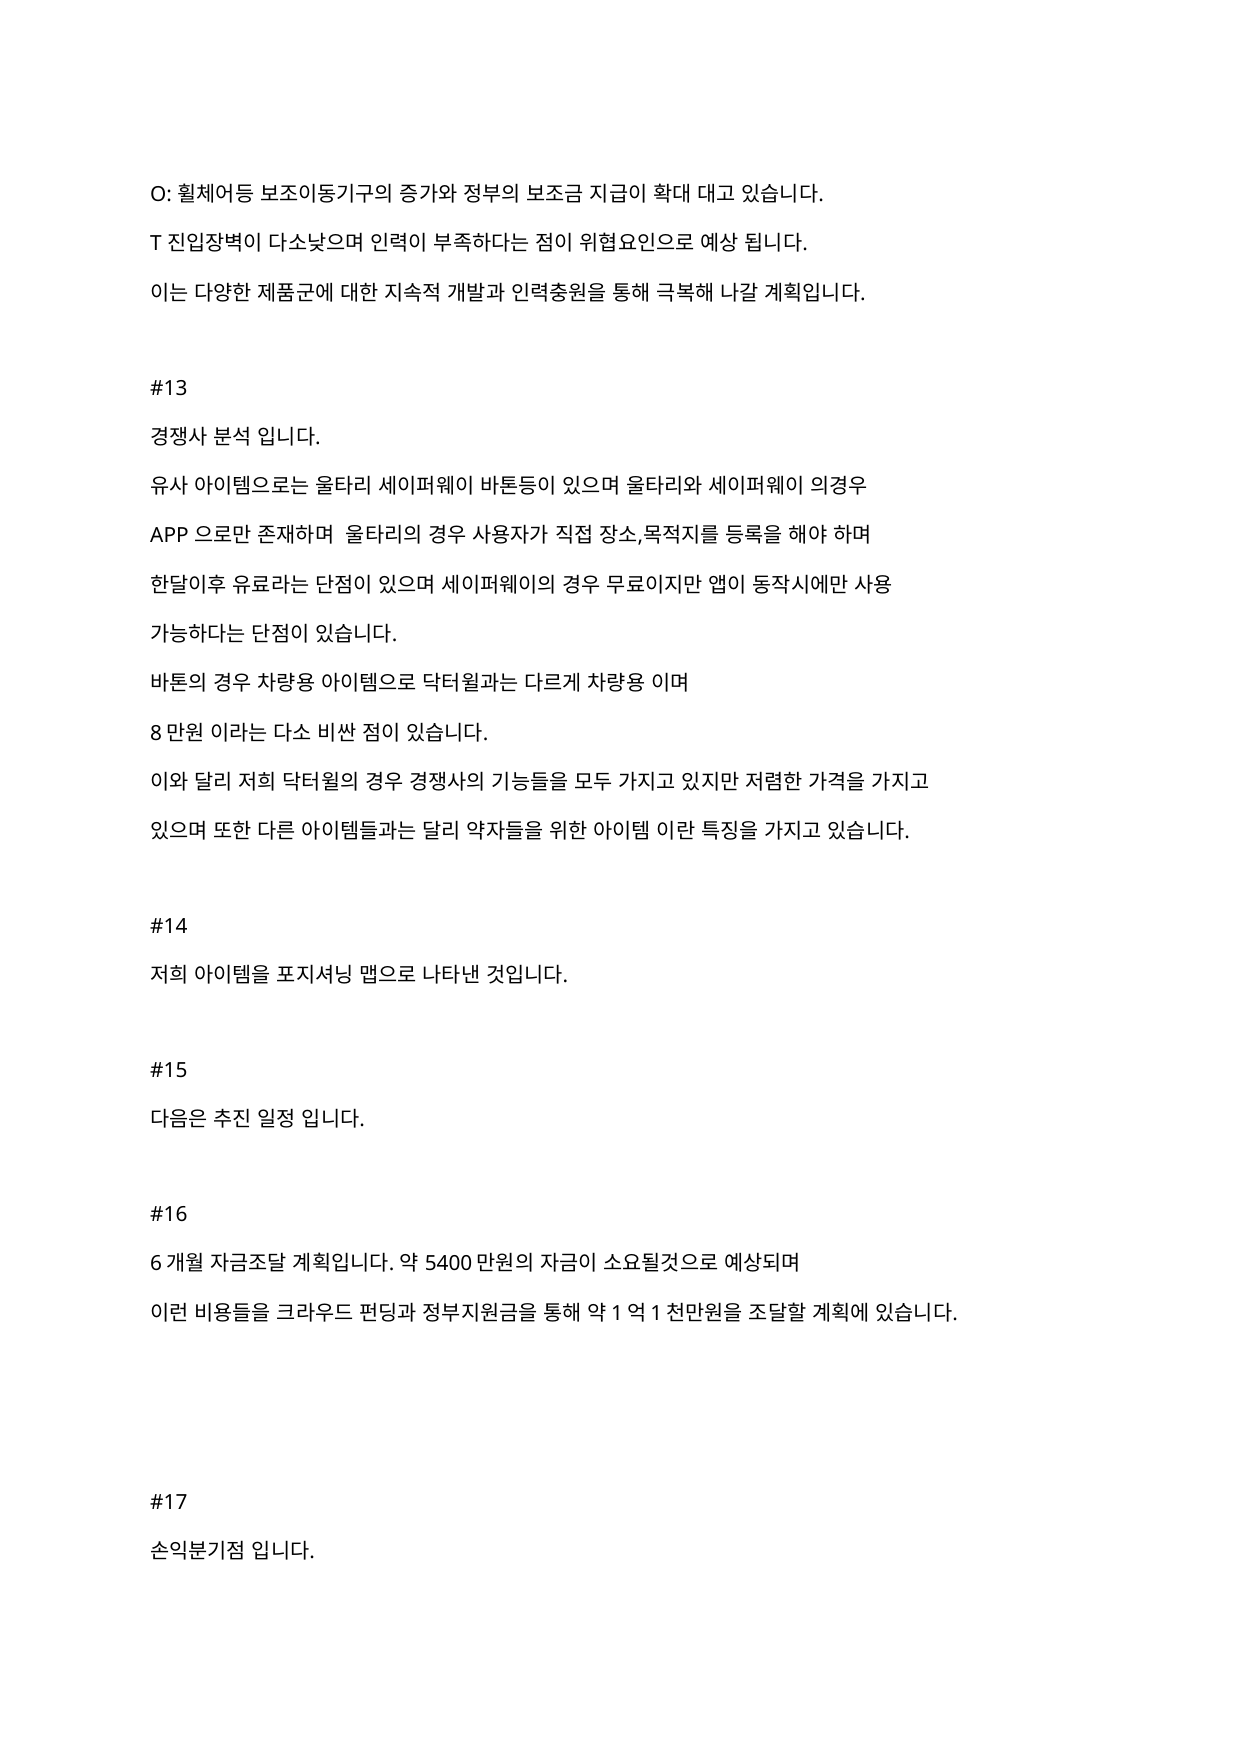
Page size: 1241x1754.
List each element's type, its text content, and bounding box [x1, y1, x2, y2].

text 다음은 추진 일정 입니다. [150, 1102, 1090, 1133]
text APP 으로만 존재하며 울타리의 경우 사용자가 직접 장소,목적지를 등록을 해야 하며 [150, 518, 1090, 549]
text 한달이후 유료라는 단점이 있으며 세이퍼웨이의 경우 무료이지만 앱이 동작시에만 사용 [150, 568, 1090, 598]
text 바톤의 경우 차량용 아이템으로 닥터윌과는 다르게 차량용 이며 [150, 667, 1090, 697]
text #14 [150, 911, 1090, 939]
text #17 [150, 1487, 1090, 1515]
text 경쟁사 분석 입니다. [150, 420, 1090, 450]
text 8만원 이라는 다소 비싼 점이 있습니다. [150, 716, 1090, 746]
text #15 [150, 1055, 1090, 1083]
text O: 휠체어등 보조이동기구의 증가와 정부의 보조금 지급이 확대 대고 있습니다. [150, 177, 1090, 207]
text #16 [150, 1199, 1090, 1227]
text 저희 아이템을 포지셔닝 맵으로 나타낸 것입니다. [150, 958, 1090, 989]
text 유사 아이템으로는 울타리 세이퍼웨이 바톤등이 있으며 울타리와 세이퍼웨이 의경우 [150, 469, 1090, 499]
text 손익분기점 입니다. [150, 1534, 1090, 1564]
text 6개월 자금조달 계획입니다. 약 5400만원의 자금이 소요될것으로 예상되며 [150, 1246, 1090, 1277]
text #13 [150, 373, 1090, 401]
text 이와 달리 저희 닥터윌의 경우 경쟁사의 기능들을 모두 가지고 있지만 저렴한 가격을 가지고 [150, 765, 1090, 795]
text 이는 다양한 제품군에 대한 지속적 개발과 인력충원을 통해 극복해 나갈 계획입니다. [150, 276, 1090, 306]
text 있으며 또한 다른 아이템들과는 달리 약자들을 위한 아이템 이란 특징을 가지고 있습니다. [150, 814, 1090, 845]
text 이런 비용들을 크라우드 펀딩과 정부지원금을 통해 약1억1천만원을 조달할 계획에 있습니다. [150, 1296, 1090, 1326]
text T 진입장벽이 다소낮으며 인력이 부족하다는 점이 위협요인으로 예상 됩니다. [150, 227, 1090, 257]
text 가능하다는 단점이 있습니다. [150, 617, 1090, 647]
